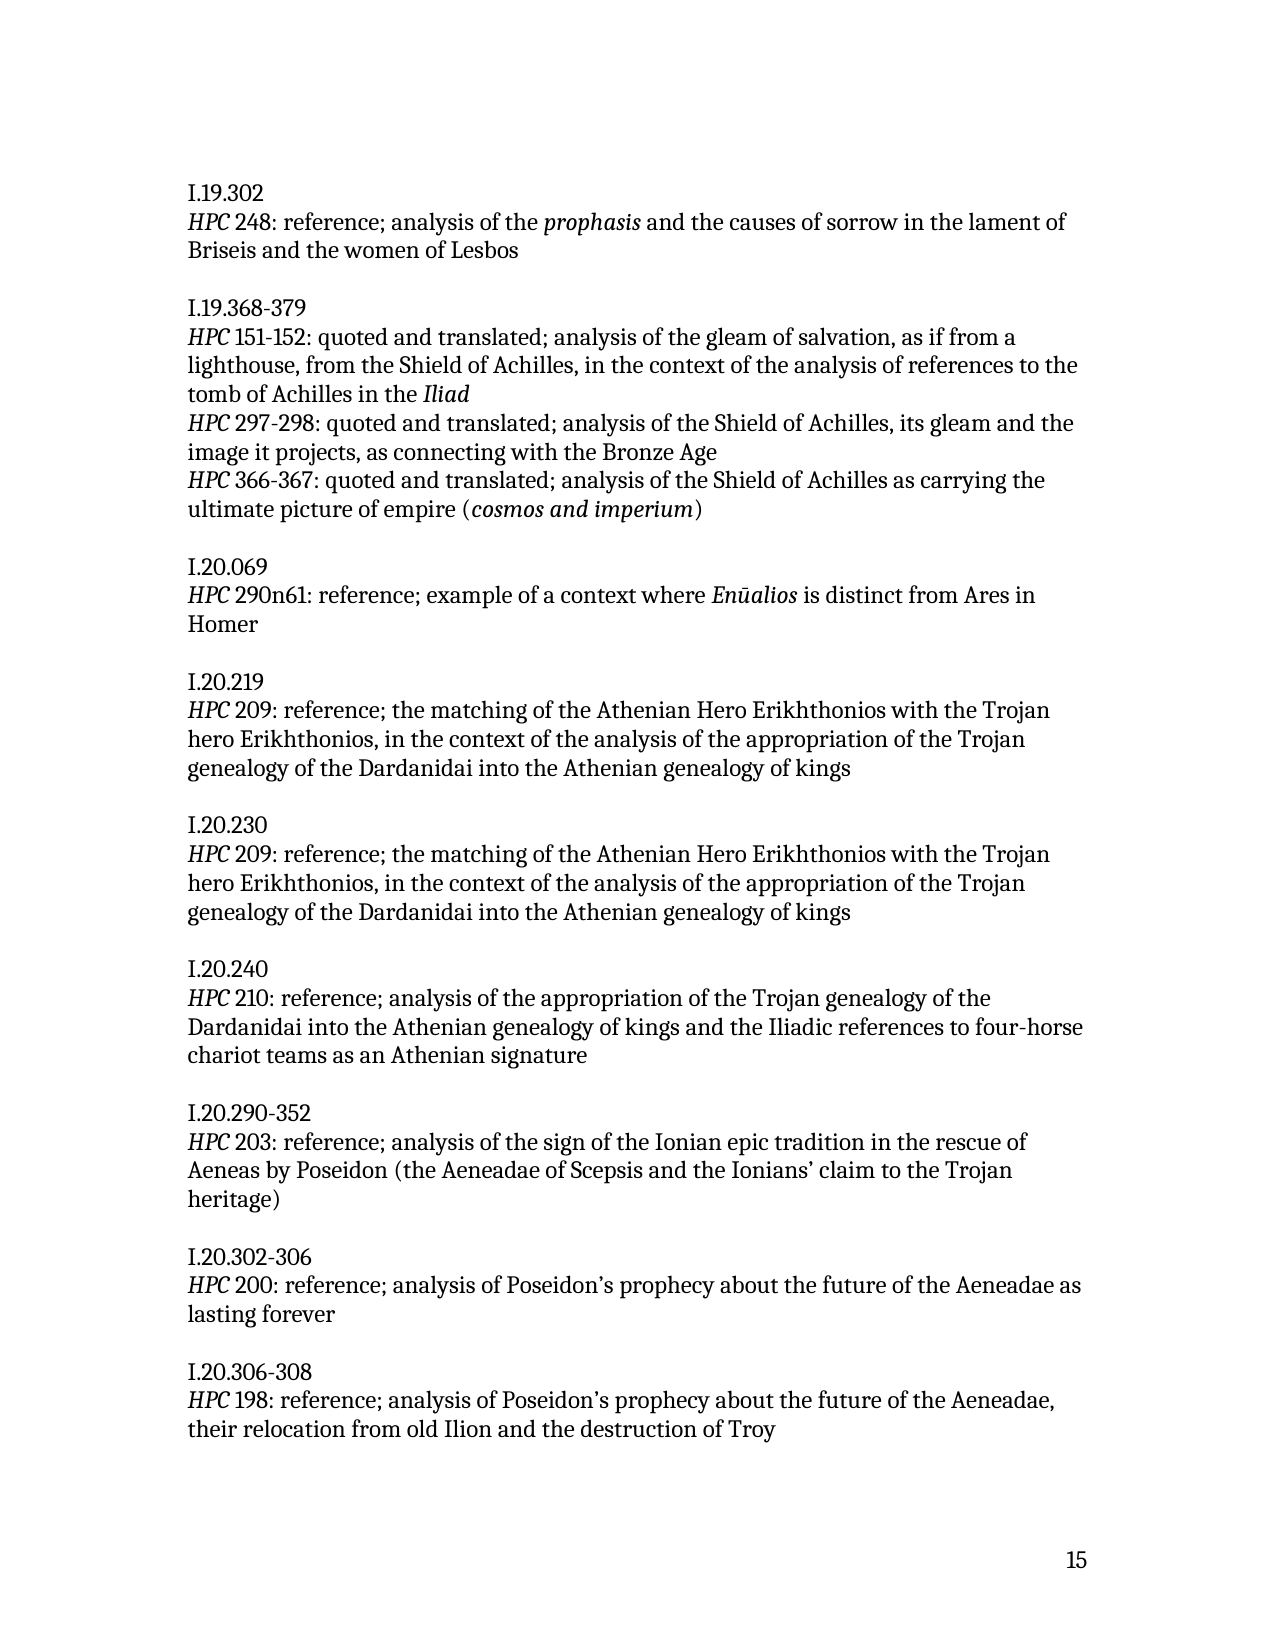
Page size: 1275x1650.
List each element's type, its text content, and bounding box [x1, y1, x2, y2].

text HPC 209: reference; the matching of the Athenian Hero Erikhthonios with the Trojan hero Erikhthonios, in the context of the analysis of the appropriation of the Trojan genealogy of the Dardanidai into the Athenian genealogy of kings [187, 696, 1087, 782]
text HPC 297-298: quoted and translated; analysis of the Shield of Achilles, its gleam and the image it projects, as connecting with the Bronze Age [187, 409, 1087, 466]
text I.20.302-306 [187, 1242, 1087, 1271]
text I.20.306-308 [187, 1357, 1087, 1386]
text HPC 209: reference; the matching of the Athenian Hero Erikhthonios with the Trojan hero Erikhthonios, in the context of the analysis of the appropriation of the Trojan genealogy of the Dardanidai into the Athenian genealogy of kings [187, 840, 1087, 926]
text I.20.219 [187, 667, 1087, 696]
text I.20.230 [187, 811, 1087, 840]
text HPC 210: reference; analysis of the appropriation of the Trojan genealogy of the Dardanidai into the Athenian genealogy of kings and the Iliadic references to four-horse chariot teams as an Athenian signature [187, 984, 1087, 1070]
text HPC 200: reference; analysis of Poseidon’s prophecy about the future of the Aeneadae as lasting forever [187, 1271, 1087, 1329]
text HPC 203: reference; analysis of the sign of the Ionian epic tradition in the rescue of Aeneas by Poseidon (the Aeneadae of Scepsis and the Ionians’ claim to the Trojan heritage) [187, 1127, 1087, 1214]
text HPC 248: reference; analysis of the prophasis and the causes of sorrow in the lament of Briseis and the women of Lesbos [187, 207, 1087, 265]
text HPC 198: reference; analysis of Poseidon’s prophecy about the future of the Aeneadae, their relocation from old Ilion and the destruction of Troy [187, 1386, 1087, 1444]
text HPC 290n61: reference; example of a context where Enūalios is distinct from Ares in Homer [187, 581, 1087, 639]
text I.19.302 [187, 179, 1087, 207]
text I.20.069 [187, 552, 1087, 581]
text I.20.290-352 [187, 1099, 1087, 1127]
text I.20.240 [187, 955, 1087, 984]
text HPC 366-367: quoted and translated; analysis of the Shield of Achilles as carrying the ultimate picture of empire (cosmos and imperium) [187, 466, 1087, 524]
text I.19.368-379 [187, 294, 1087, 322]
text HPC 151-152: quoted and translated; analysis of the gleam of salvation, as if from a lighthouse, from the Shield of Achilles, in the context of the analysis of references to the tomb of Achilles in the Iliad [187, 322, 1087, 409]
